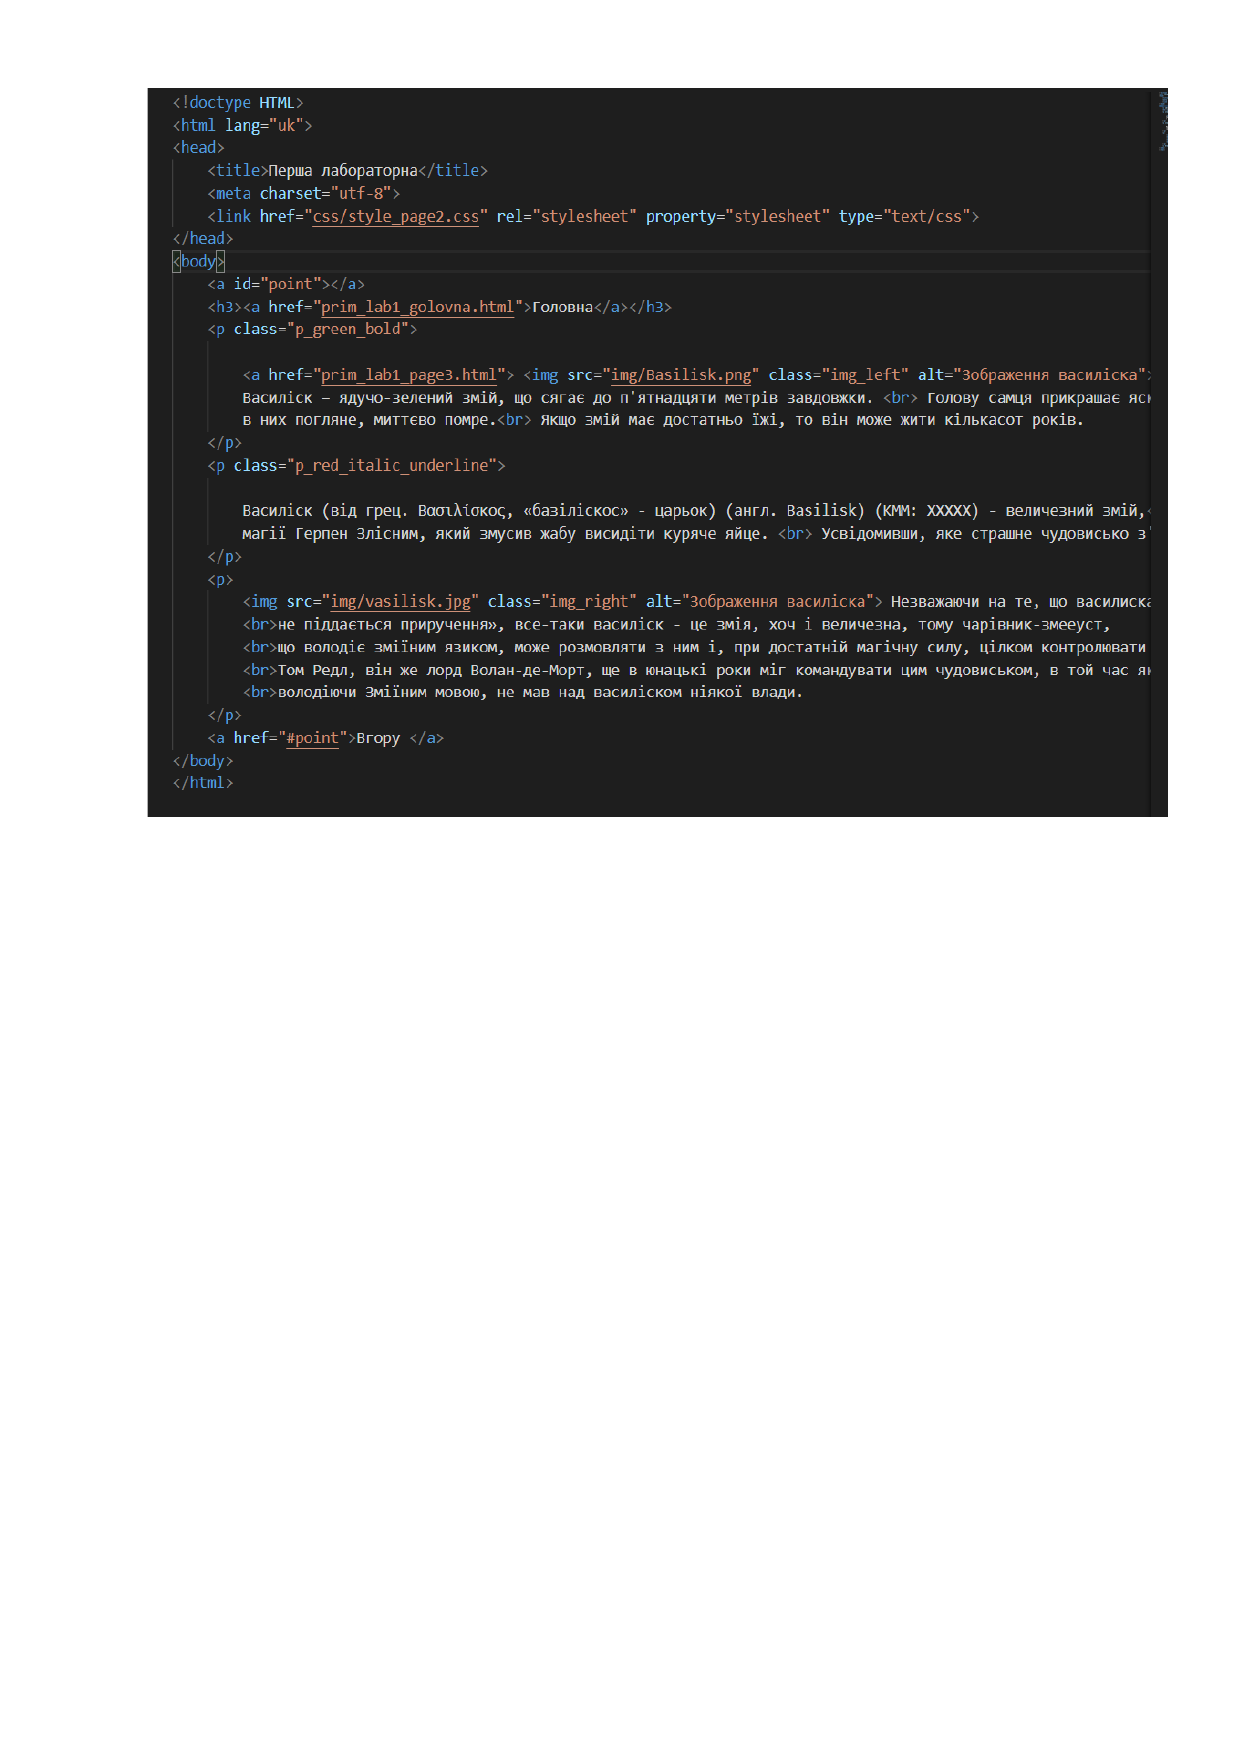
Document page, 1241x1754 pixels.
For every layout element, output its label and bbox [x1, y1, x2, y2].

picture [147, 88, 1168, 817]
